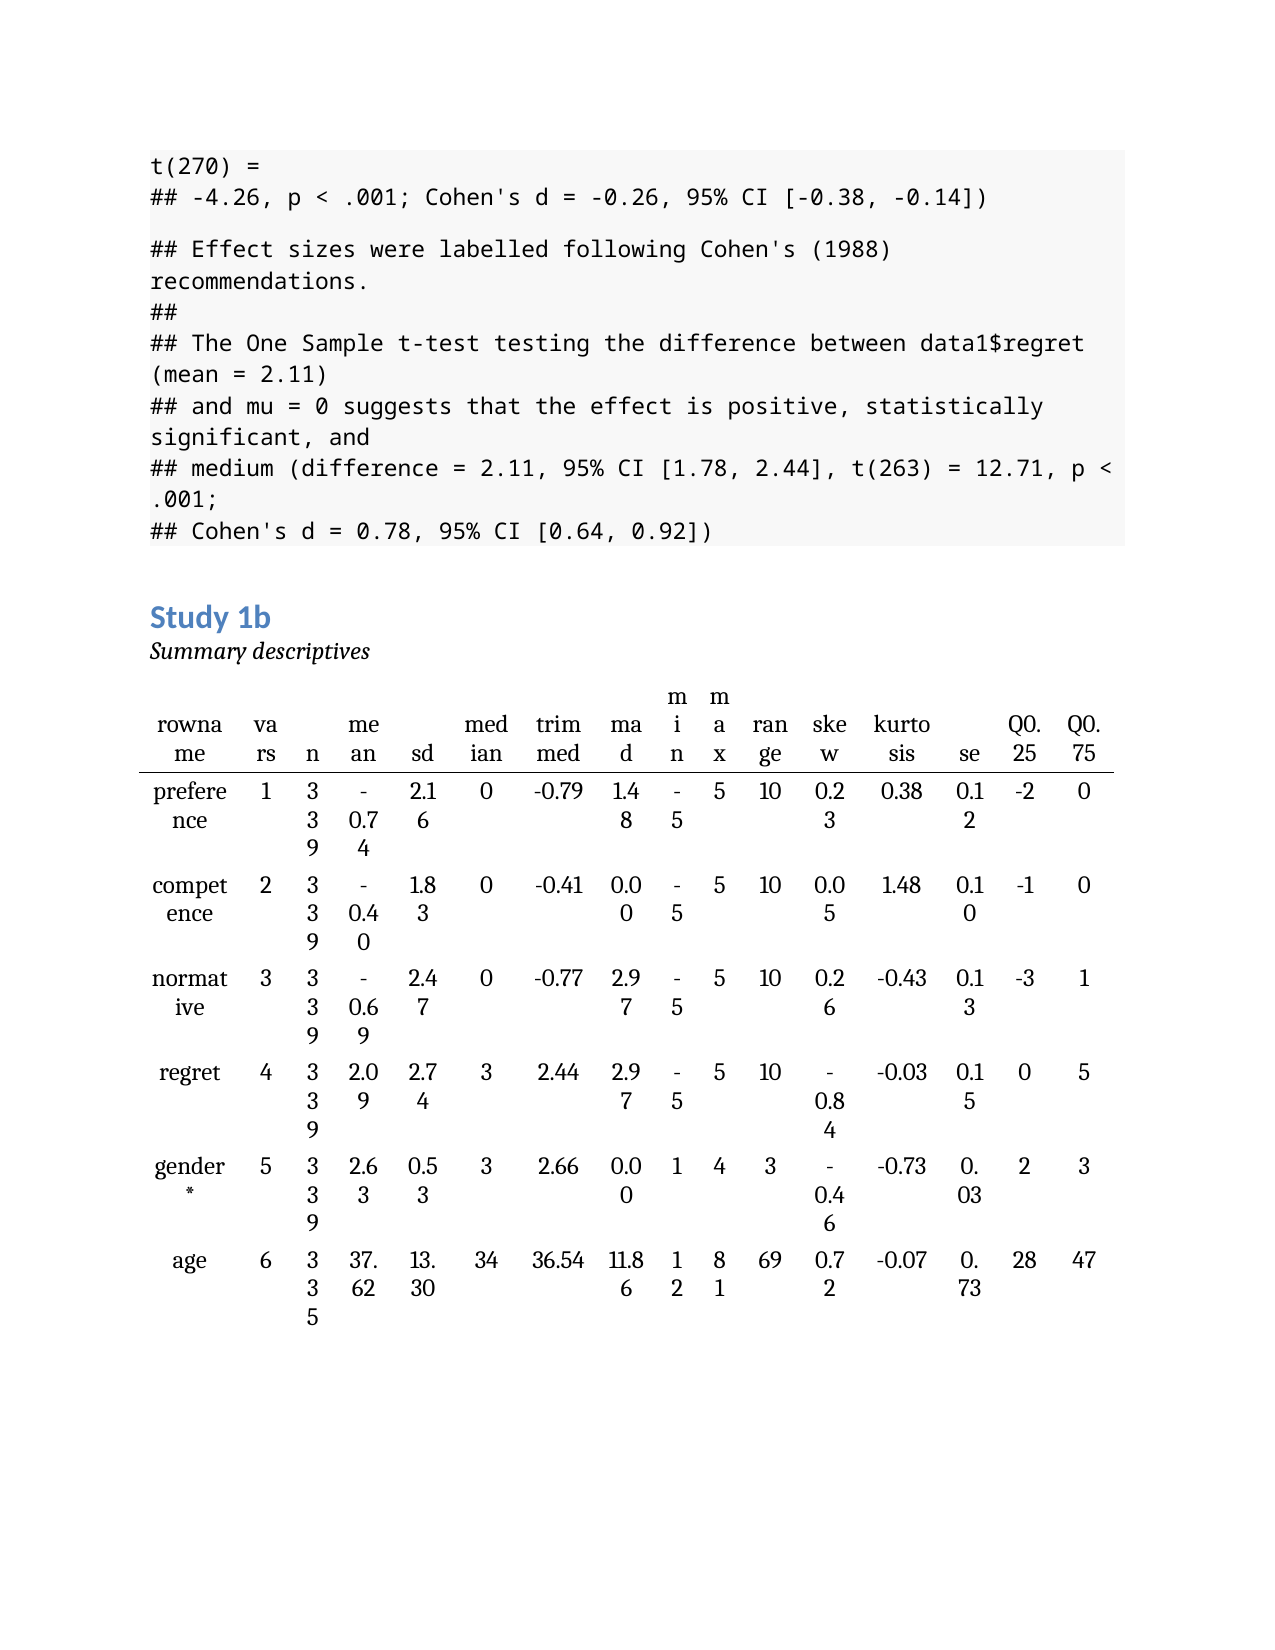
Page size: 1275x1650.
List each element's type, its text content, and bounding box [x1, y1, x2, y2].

table_cell 0.73 [944, 1242, 995, 1336]
table_cell 0.05 [800, 867, 859, 961]
table_cell 2.47 [393, 961, 452, 1054]
text ## Effect sizes were labelled following Cohen's (1988) recommendations. ## ## The One Sample t-test testing the difference between data1$regret (mean = 2.11) ## and mu = 0 suggests that the effect is positive, statistically significant, and ## medium (difference = 2.11, 95% CI [1.78, 2.44], t(263) = 12.71, p < .001; ## Cohen's d = 0.78, 95% CI [0.64, 0.92]) [150, 233, 1125, 546]
table_cell 3 [241, 961, 291, 1054]
table_cell normative [139, 961, 241, 1054]
table_cell 2.66 [520, 1148, 596, 1242]
table_cell 10 [741, 867, 800, 961]
table_header min [656, 678, 698, 772]
table_cell 34 [453, 1242, 520, 1336]
table_cell 0.72 [800, 1242, 859, 1336]
table_cell -0.46 [800, 1148, 859, 1242]
table_cell 0.26 [800, 961, 859, 1054]
table_cell 81 [698, 1242, 741, 1336]
table_cell 12 [656, 1242, 698, 1336]
table_cell 0 [1054, 773, 1114, 867]
table_cell -0.79 [520, 773, 596, 867]
table_cell 0.10 [944, 867, 995, 961]
table_cell 5 [698, 961, 741, 1054]
table_cell 339 [291, 867, 334, 961]
table_cell 0.03 [944, 1148, 995, 1242]
table_cell regret [139, 1054, 241, 1148]
table_cell -0.07 [859, 1242, 944, 1336]
text Summary descriptives [150, 637, 1125, 665]
table_cell 0.12 [944, 773, 995, 867]
subtitle Study 1b [150, 596, 1125, 637]
table_cell -5 [656, 1054, 698, 1148]
table_header se [944, 678, 995, 772]
table_cell -0.73 [859, 1148, 944, 1242]
table_header skew [800, 678, 859, 772]
table_header vars [241, 678, 291, 772]
table_cell -0.69 [334, 961, 393, 1054]
table_header kurtosis [859, 678, 944, 772]
table_cell 1.83 [393, 867, 452, 961]
table_cell 0 [1054, 867, 1114, 961]
table_cell 6 [241, 1242, 291, 1336]
table_header range [741, 678, 800, 772]
table_cell gender* [139, 1148, 241, 1242]
table_cell 2.09 [334, 1054, 393, 1148]
table_cell 339 [291, 1054, 334, 1148]
table_header rowname [139, 678, 241, 772]
table_cell 0 [453, 773, 520, 867]
table_cell 10 [741, 773, 800, 867]
table_cell 0.13 [944, 961, 995, 1054]
table_cell 47 [1054, 1242, 1114, 1336]
table_header mad [596, 678, 656, 772]
table_cell 1.48 [859, 867, 944, 961]
table_cell 5 [241, 1148, 291, 1242]
table_cell 11.86 [596, 1242, 656, 1336]
table_header sd [393, 678, 452, 772]
table_cell preference [139, 773, 241, 867]
table_cell 0.00 [596, 867, 656, 961]
table_cell -3 [995, 961, 1054, 1054]
table_cell 2.63 [334, 1148, 393, 1242]
table_cell 3 [1054, 1148, 1114, 1242]
table_cell 5 [698, 867, 741, 961]
table_cell 0 [995, 1054, 1054, 1148]
table_header Q0.75 [1054, 678, 1114, 772]
table_cell 5 [698, 1054, 741, 1148]
table_cell age [139, 1242, 241, 1336]
table_cell -0.41 [520, 867, 596, 961]
table_cell 5 [1054, 1054, 1114, 1148]
table_cell -0.84 [800, 1054, 859, 1148]
table_cell 10 [741, 1054, 800, 1148]
table_cell 0 [453, 961, 520, 1054]
table_cell 0.23 [800, 773, 859, 867]
table_cell -0.77 [520, 961, 596, 1054]
table_cell 339 [291, 1148, 334, 1242]
table_cell 10 [741, 961, 800, 1054]
table_cell 13.30 [393, 1242, 452, 1336]
table_cell -2 [995, 773, 1054, 867]
table_cell -0.40 [334, 867, 393, 961]
table_header median [453, 678, 520, 772]
table_cell 36.54 [520, 1242, 596, 1336]
table_cell 5 [698, 773, 741, 867]
table_cell -0.03 [859, 1054, 944, 1148]
table_cell 1.48 [596, 773, 656, 867]
table_cell 4 [698, 1148, 741, 1242]
table_cell 0.00 [596, 1148, 656, 1242]
table_cell 3 [453, 1148, 520, 1242]
table_cell 37.62 [334, 1242, 393, 1336]
table_cell 2 [995, 1148, 1054, 1242]
table_cell 1 [241, 773, 291, 867]
table_header mean [334, 678, 393, 772]
table_cell 1 [1054, 961, 1114, 1054]
table_cell 69 [741, 1242, 800, 1336]
table_cell -5 [656, 961, 698, 1054]
table_cell 2.97 [596, 961, 656, 1054]
table_cell 339 [291, 961, 334, 1054]
table_cell 0 [453, 867, 520, 961]
table_header Q0.25 [995, 678, 1054, 772]
table_cell 2.44 [520, 1054, 596, 1148]
table_cell 3 [453, 1054, 520, 1148]
table_cell -0.43 [859, 961, 944, 1054]
table_header trimmed [520, 678, 596, 772]
table_cell 0.15 [944, 1054, 995, 1148]
table_cell 2.74 [393, 1054, 452, 1148]
table_cell 0.38 [859, 773, 944, 867]
table_cell -5 [656, 773, 698, 867]
table_cell -5 [656, 867, 698, 961]
table_cell -1 [995, 867, 1054, 961]
table_cell 4 [241, 1054, 291, 1148]
table_header max [698, 678, 741, 772]
table_cell 2.16 [393, 773, 452, 867]
table_cell 2 [241, 867, 291, 961]
table_cell 2.97 [596, 1054, 656, 1148]
table_cell 1 [656, 1148, 698, 1242]
table_cell 28 [995, 1242, 1054, 1336]
table_cell 3 [741, 1148, 800, 1242]
table_cell 335 [291, 1242, 334, 1336]
table_cell -0.74 [334, 773, 393, 867]
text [150, 150, 1125, 212]
table_cell 0.53 [393, 1148, 452, 1242]
table_header n [291, 678, 334, 772]
table_cell 339 [291, 773, 334, 867]
table_cell competence [139, 867, 241, 961]
